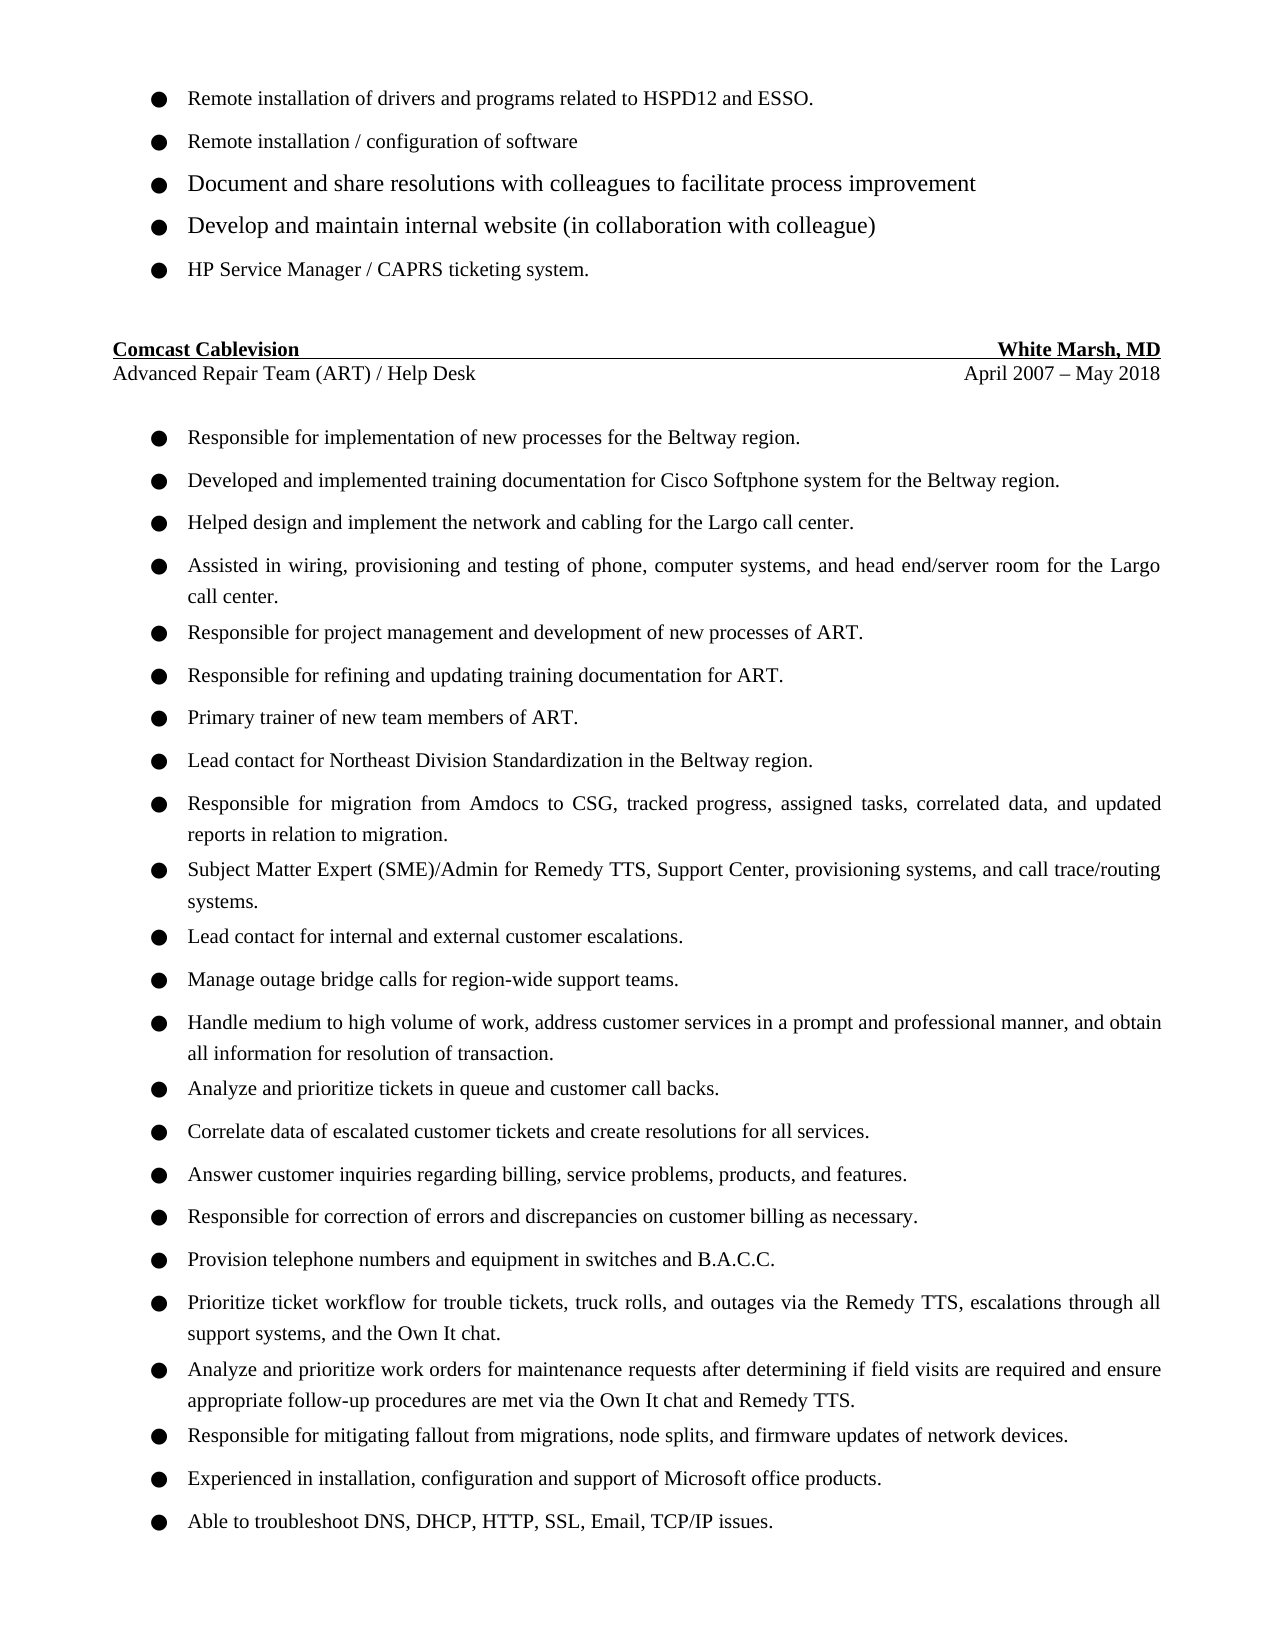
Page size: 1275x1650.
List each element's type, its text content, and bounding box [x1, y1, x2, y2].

list Develop and maintain internal website (in collaboration with colleague) [150, 203, 1162, 246]
list Primary trainer of new team members of ART. [150, 694, 1162, 737]
list Prioritize ticket workflow for trouble tickets, truck rolls, and outages via the Remedy TTS, escalations through all support systems, and the Own It chat. [150, 1278, 1162, 1345]
list Manage outage bridge calls for region-wide support teams. [150, 956, 1162, 998]
list Remote installation / configuration of software [150, 118, 1162, 160]
list Subject Matter Expert (SME)/Admin for Remedy TTS, Support Center, provisioning systems, and call trace/routing systems. [150, 846, 1162, 913]
list Responsible for refining and updating training documentation for ART. [150, 651, 1162, 694]
list Assisted in wiring, provisioning and testing of phone, computer systems, and head end/server room for the Largo call center. [150, 542, 1162, 608]
list Answer customer inquiries regarding billing, service problems, products, and features. [150, 1150, 1162, 1193]
list Responsible for migration from Amdocs to CSG, tracked progress, assigned tasks, correlated data, and updated reports in relation to migration. [150, 779, 1162, 846]
list Helped design and implement the network and cabling for the Largo call center. [150, 499, 1162, 542]
list Responsible for implementation of new processes for the Beltway region. [150, 413, 1162, 456]
list Analyze and prioritize tickets in queue and customer call backs. [150, 1065, 1162, 1108]
list Document and share resolutions with colleagues to facilitate process improvement [150, 160, 1162, 203]
text Advanced Repair Team (ART) / Help Desk April 2007 – May 2018 [112, 361, 1162, 385]
list HP Service Manager / CAPRS ticketing system. [150, 246, 1162, 288]
list Responsible for correction of errors and discrepancies on customer billing as necessary. [150, 1193, 1162, 1236]
list Correlate data of escalated customer tickets and create resolutions for all services. [150, 1108, 1162, 1150]
list Lead contact for internal and external customer escalations. [150, 913, 1162, 956]
subtitle Comcast Cablevision White Marsh, MD [112, 337, 1162, 361]
list Lead contact for Northeast Division Standardization in the Beltway region. [150, 737, 1162, 779]
list Analyze and prioritize work orders for maintenance requests after determining if field visits are required and ensure appropriate follow-up procedures are met via the Own It chat and Remedy TTS. [150, 1345, 1162, 1412]
list Provision telephone numbers and equipment in switches and B.A.C.C. [150, 1236, 1162, 1278]
list Responsible for project management and development of new processes of ART. [150, 608, 1162, 651]
list Responsible for mitigating fallout from migrations, node splits, and firmware updates of network devices. [150, 1412, 1162, 1455]
list Experienced in installation, configuration and support of Microsoft office products. [150, 1455, 1162, 1497]
list Remote installation of drivers and programs related to HSPD12 and ESSO. [150, 75, 1162, 118]
list Developed and implemented training documentation for Cisco Softphone system for the Beltway region. [150, 456, 1162, 499]
list Handle medium to high volume of work, address customer services in a prompt and professional manner, and obtain all information for resolution of transaction. [150, 998, 1162, 1065]
list Able to troubleshoot DNS, DHCP, HTTP, SSL, Email, TCP/IP issues. [150, 1497, 1162, 1540]
